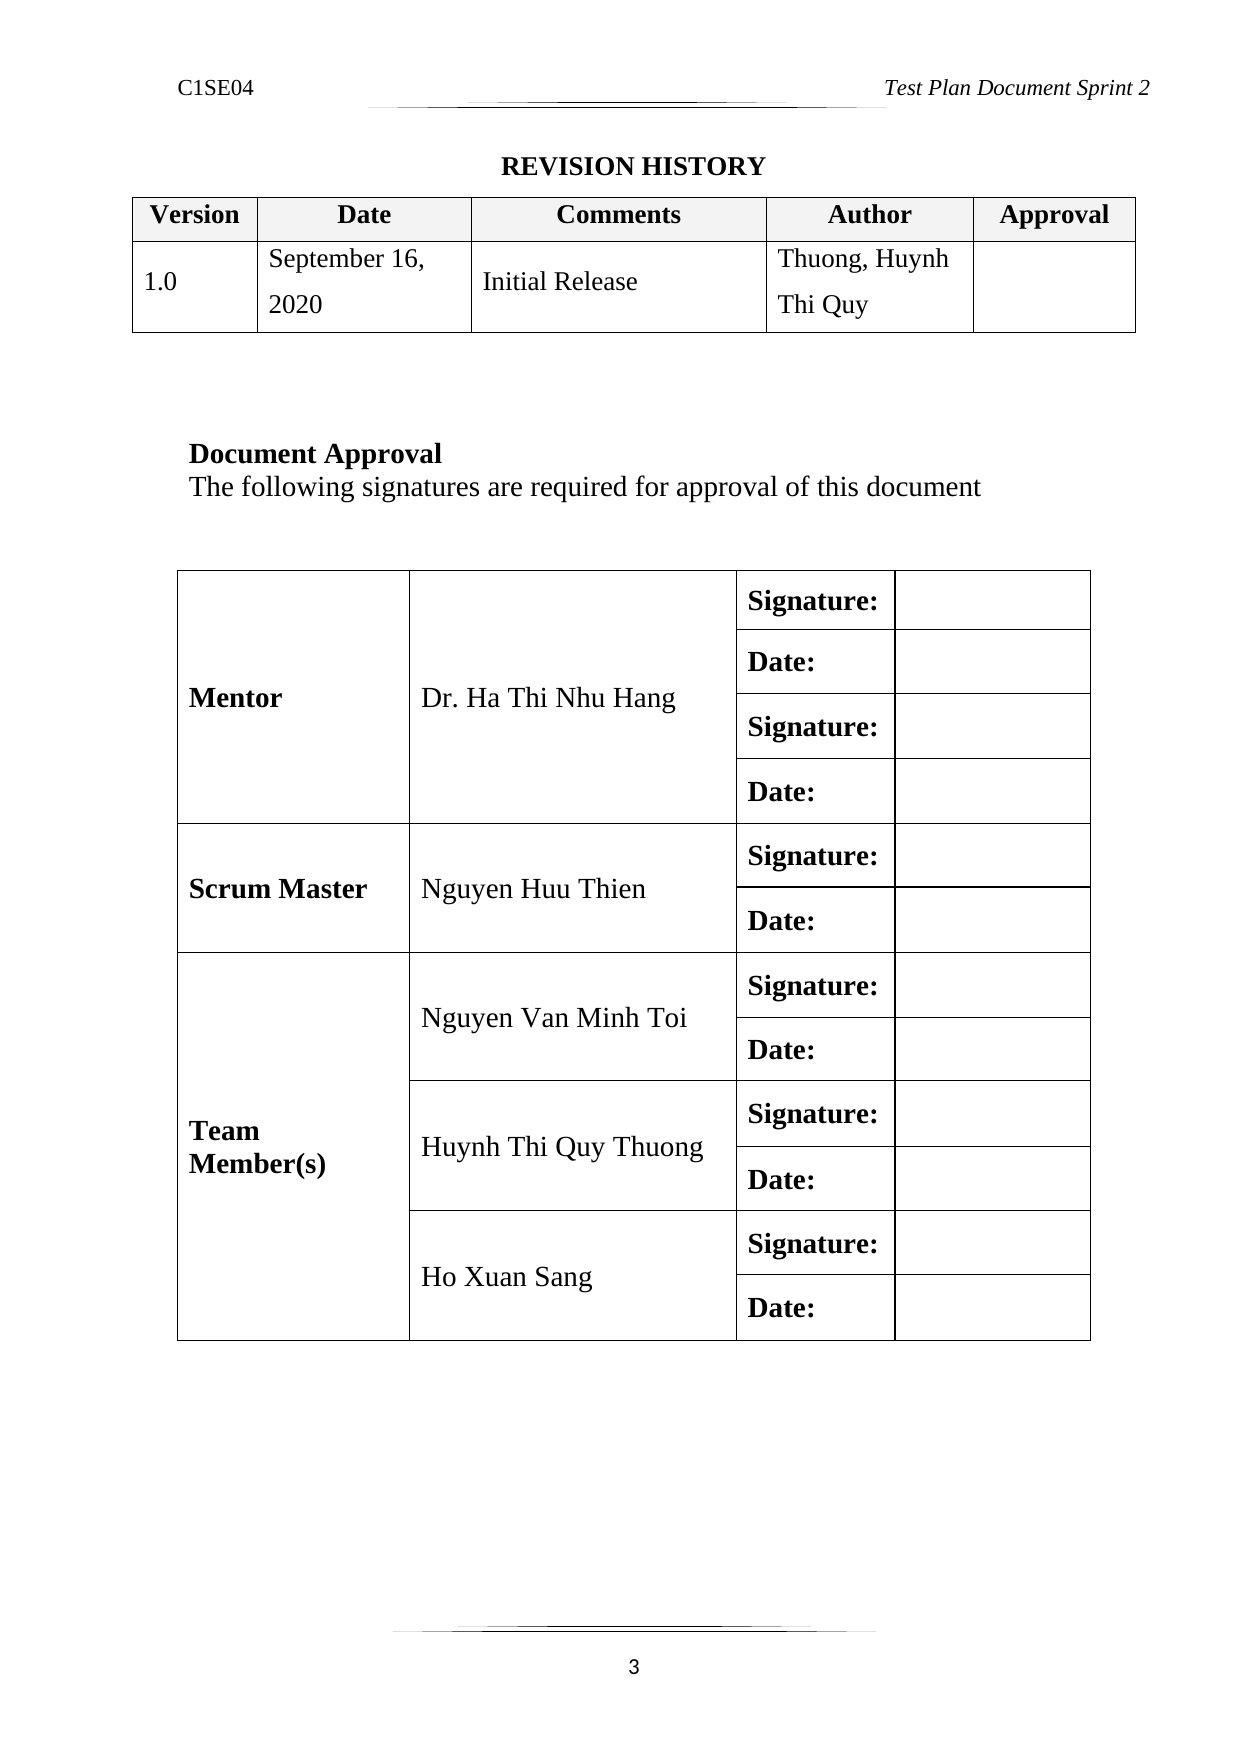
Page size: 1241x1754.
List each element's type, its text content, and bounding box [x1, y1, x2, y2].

table_cell [896, 1018, 1090, 1080]
table_cell Signature: [737, 571, 894, 629]
table_cell [896, 1275, 1090, 1339]
table_cell Date: [737, 888, 894, 952]
table_cell Signature: [737, 953, 894, 1017]
table_header Approval [974, 198, 1135, 241]
table_cell [896, 1211, 1090, 1274]
table_cell [896, 571, 1090, 629]
table_header Author [767, 198, 973, 241]
table_cell Nguyen Van Minh Toi [410, 953, 736, 1080]
table_cell 1.0 [133, 242, 257, 332]
table_header Comments [472, 198, 766, 241]
table_cell Date: [737, 630, 894, 693]
table_cell Signature: [737, 694, 894, 758]
table_cell Signature: [737, 1211, 894, 1274]
table_cell [896, 630, 1090, 693]
table_cell Team Member(s) [178, 953, 409, 1339]
table_cell Date: [737, 759, 894, 823]
table_cell September 16, 2020 [258, 242, 471, 332]
table_cell Initial Release [472, 242, 766, 332]
table_header Version [133, 198, 257, 241]
table_cell Signature: [737, 1081, 894, 1146]
table_cell Thuong, Huynh Thi Quy [767, 242, 973, 332]
table_cell Mentor [178, 571, 409, 823]
table_cell Ho Xuan Sang [410, 1211, 736, 1339]
table_cell Date: [737, 1147, 894, 1210]
table_cell [896, 824, 1090, 886]
table_cell [974, 242, 1135, 332]
table_cell Scrum Master [178, 824, 409, 952]
table_cell Huynh Thi Quy Thuong [410, 1081, 736, 1210]
table_cell Date: [737, 1018, 894, 1080]
table_cell [896, 694, 1090, 758]
table_cell Date: [737, 1275, 894, 1339]
table_cell [896, 953, 1090, 1017]
table_cell [896, 888, 1090, 952]
title REVISION HISTORY [177, 150, 1090, 181]
table_cell Nguyen Huu Thien [410, 824, 736, 952]
table_cell [896, 1081, 1090, 1146]
table_header Document Approval The following signatures are required for approval of this document [177, 436, 1090, 570]
table_cell Dr. Ha Thi Nhu Hang [410, 571, 736, 823]
table_header Date [258, 198, 471, 241]
table_cell [896, 759, 1090, 823]
table_cell [896, 1147, 1090, 1210]
table_cell Signature: [737, 824, 894, 886]
